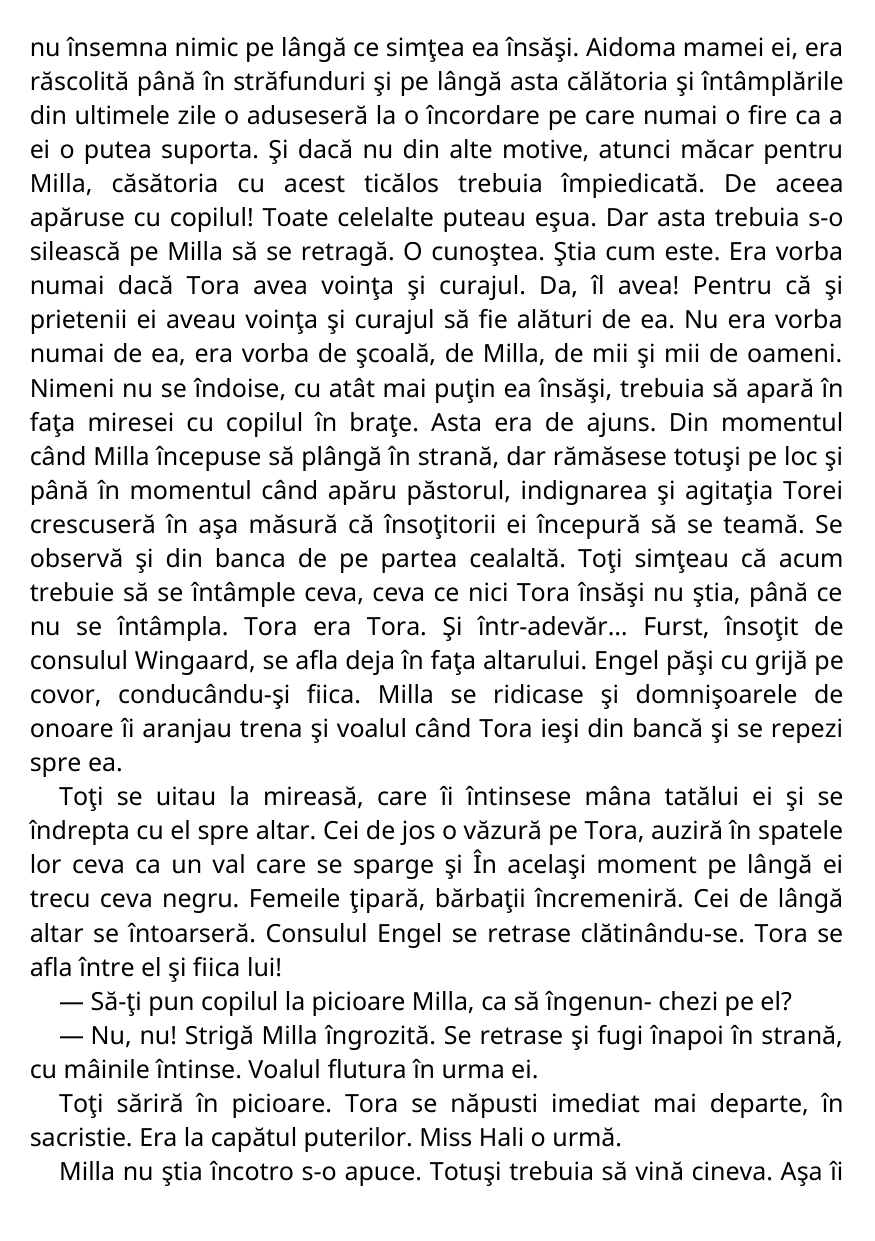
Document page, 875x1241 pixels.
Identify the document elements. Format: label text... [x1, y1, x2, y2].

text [29, 1154, 844, 1188]
text — Nu, nu! Strigă Milla îngrozită. Se retrase şi fugi înapoi în strană, cu mâinile întinse. Voalul flutura în urma ei. [29, 1017, 844, 1086]
text Toţi săriră în picioare. Tora se năpusti imediat mai departe, în sacristie. Era la capătul puterilor. Miss Hali o urmă. [29, 1086, 844, 1154]
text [29, 29, 844, 779]
text Toţi se uitau la mireasă, care îi întinsese mâna tatălui ei şi se îndrepta cu el spre altar. Cei de jos o văzură pe Tora, auziră în spatele lor ceva ca un val care se sparge şi În acelaşi moment pe lângă ei trecu ceva negru. Femeile ţipară, bărbaţii încremeniră. Cei de lângă altar se întoarseră. Consulul Engel se retrase clătinându-se. Tora se afla între el şi fiica lui! [29, 779, 844, 983]
text — Să-ţi pun copilul la picioare Milla, ca să îngenun- chezi pe el? [29, 983, 844, 1017]
